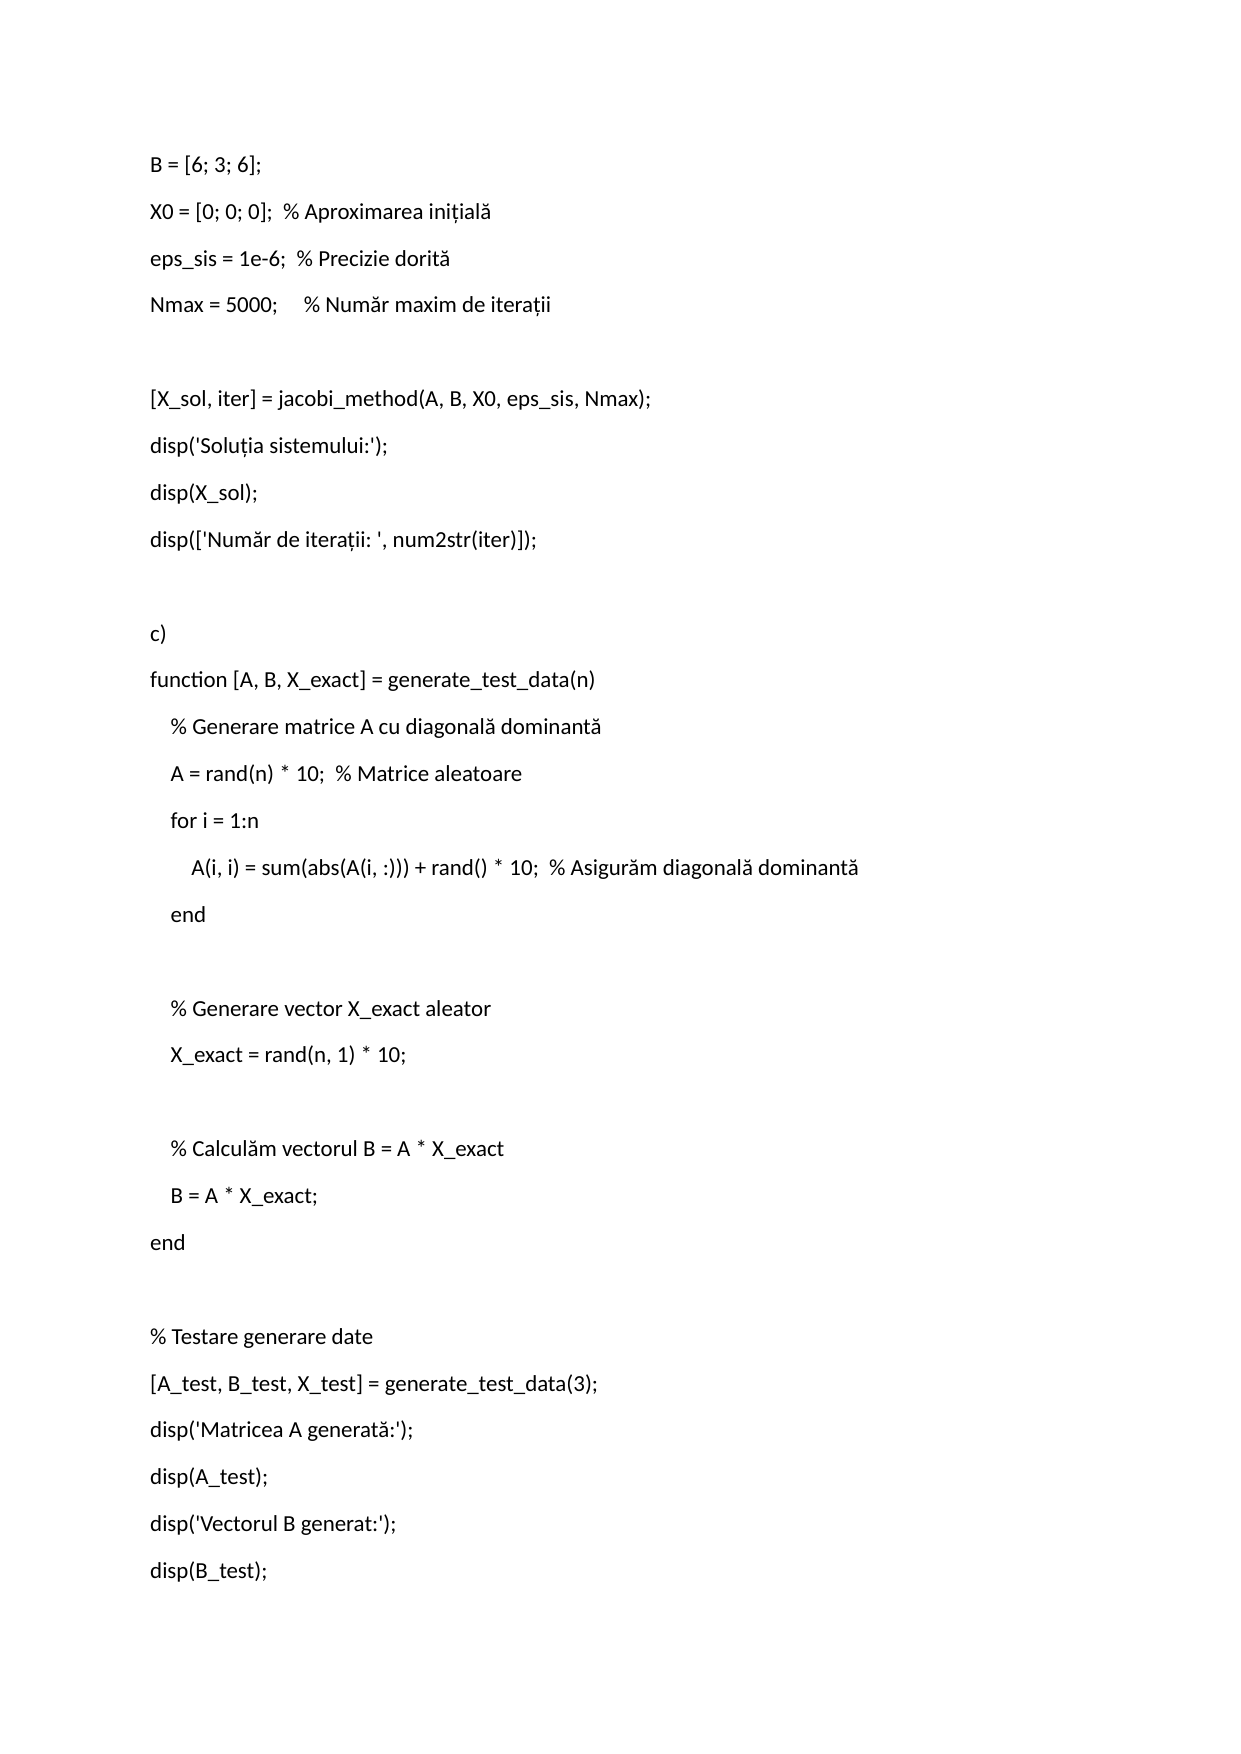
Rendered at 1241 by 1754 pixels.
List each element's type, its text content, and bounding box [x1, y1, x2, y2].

text disp('Matricea A generată:'); [150, 1416, 1090, 1444]
text end [150, 1228, 1090, 1256]
text % Generare vector X_exact aleator [150, 994, 1090, 1022]
text c) [150, 619, 1090, 647]
text A(i, i) = sum(abs(A(i, :))) + rand() * 10; % Asigurăm diagonală dominantă [150, 853, 1090, 881]
text A = rand(n) * 10; % Matrice aleatoare [150, 759, 1090, 787]
text disp(B_test); [150, 1556, 1090, 1584]
text end [150, 900, 1090, 928]
text Nmax = 5000; % Număr maxim de iterații [150, 291, 1090, 319]
text for i = 1:n [150, 806, 1090, 834]
text B = [6; 3; 6]; [150, 150, 1090, 178]
text disp(['Număr de iterații: ', num2str(iter)]); [150, 525, 1090, 553]
text [A_test, B_test, X_test] = generate_test_data(3); [150, 1369, 1090, 1397]
text function [A, B, X_exact] = generate_test_data(n) [150, 666, 1090, 694]
text disp(A_test); [150, 1462, 1090, 1491]
text B = A * X_exact; [150, 1181, 1090, 1209]
text % Testare generare date [150, 1322, 1090, 1350]
text [X_sol, iter] = jacobi_method(A, B, X0, eps_sis, Nmax); [150, 384, 1090, 412]
text disp(X_sol); [150, 478, 1090, 506]
text % Generare matrice A cu diagonală dominantă [150, 712, 1090, 741]
text disp('Vectorul B generat:'); [150, 1509, 1090, 1537]
text eps_sis = 1e-6; % Precizie dorită [150, 244, 1090, 272]
text disp('Soluția sistemului:'); [150, 431, 1090, 459]
text X0 = [0; 0; 0]; % Aproximarea inițială [150, 197, 1090, 225]
text X_exact = rand(n, 1) * 10; [150, 1041, 1090, 1069]
text % Calculăm vectorul B = A * X_exact [150, 1134, 1090, 1162]
